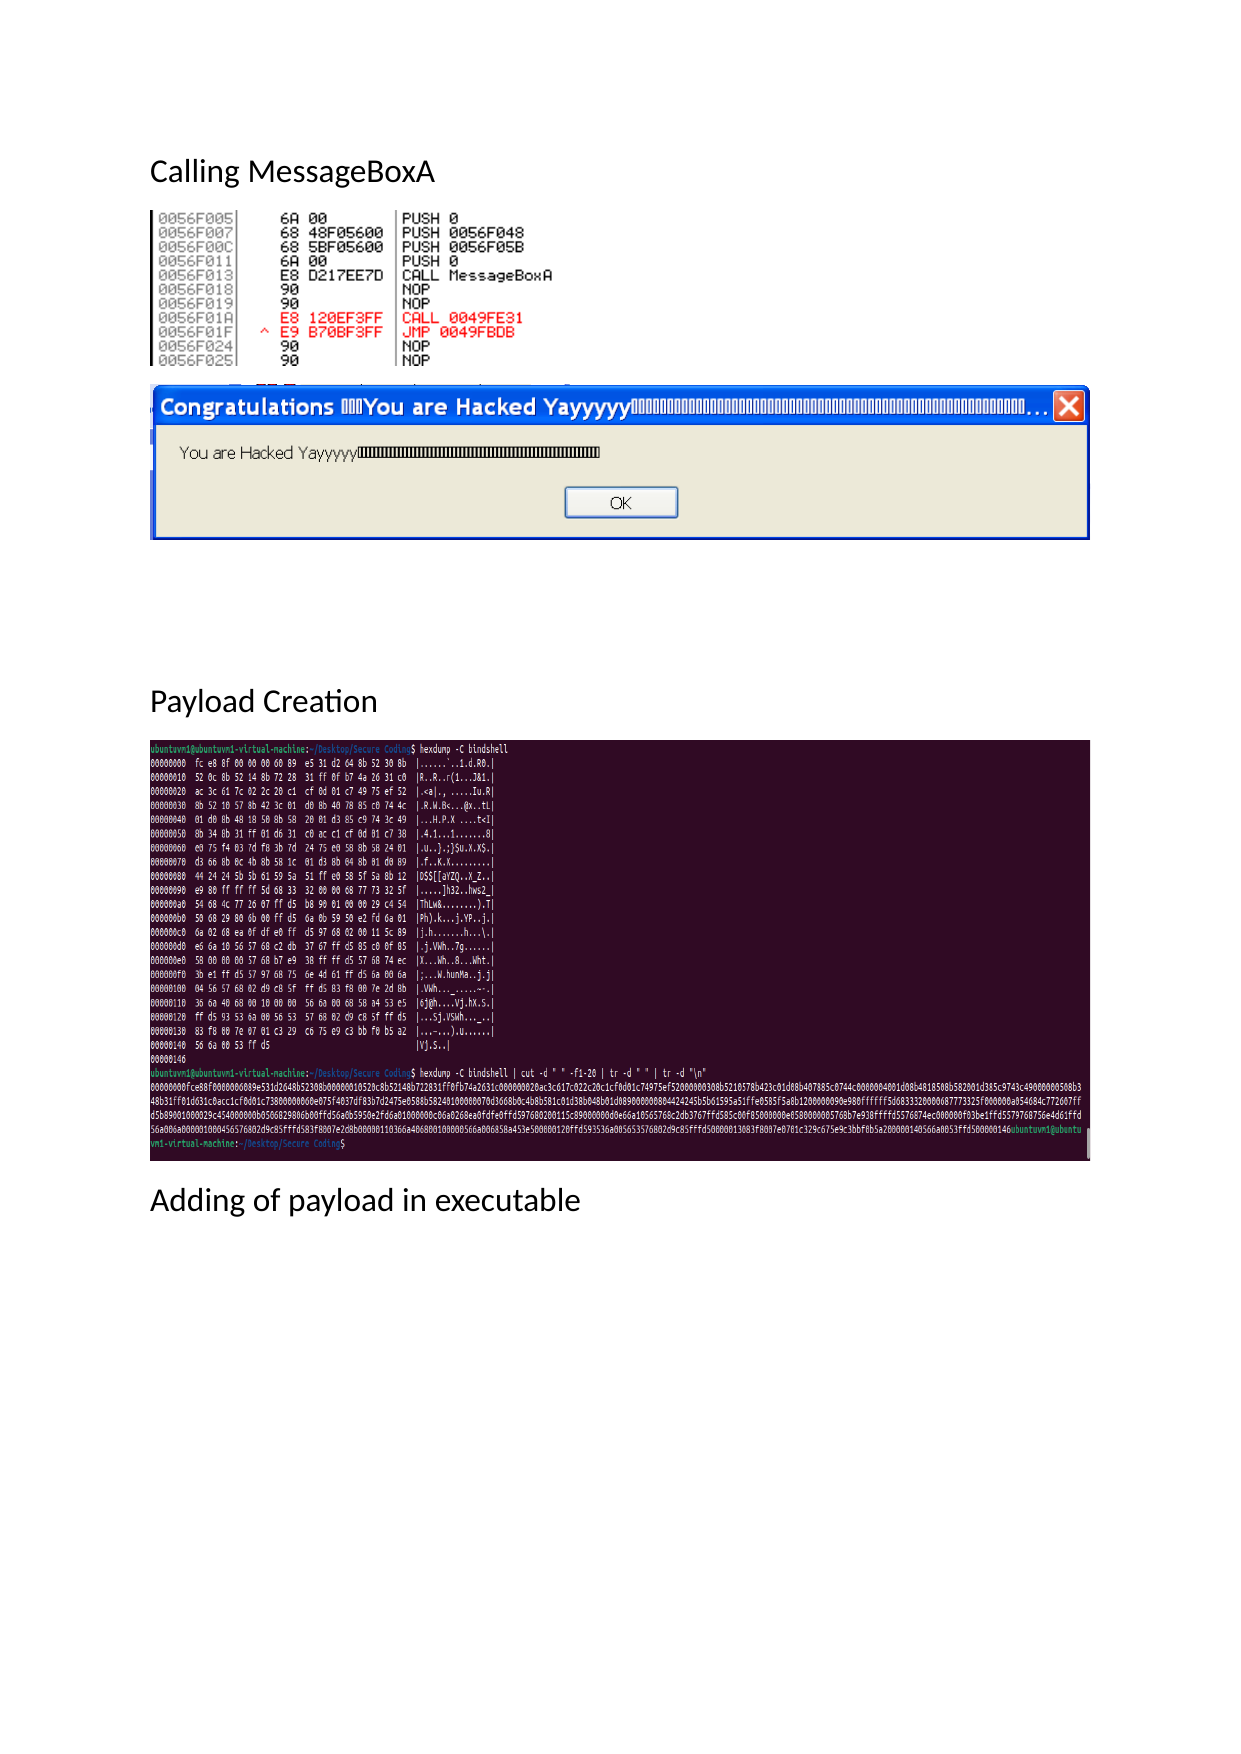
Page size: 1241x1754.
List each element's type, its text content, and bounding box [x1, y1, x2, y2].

text Calling MessageBoxA [150, 150, 1090, 191]
picture [150, 740, 1091, 1161]
picture [150, 384, 1091, 540]
text Adding of payload in executable [150, 1179, 1090, 1220]
text Payload Creation [150, 680, 1090, 721]
picture [150, 210, 630, 366]
